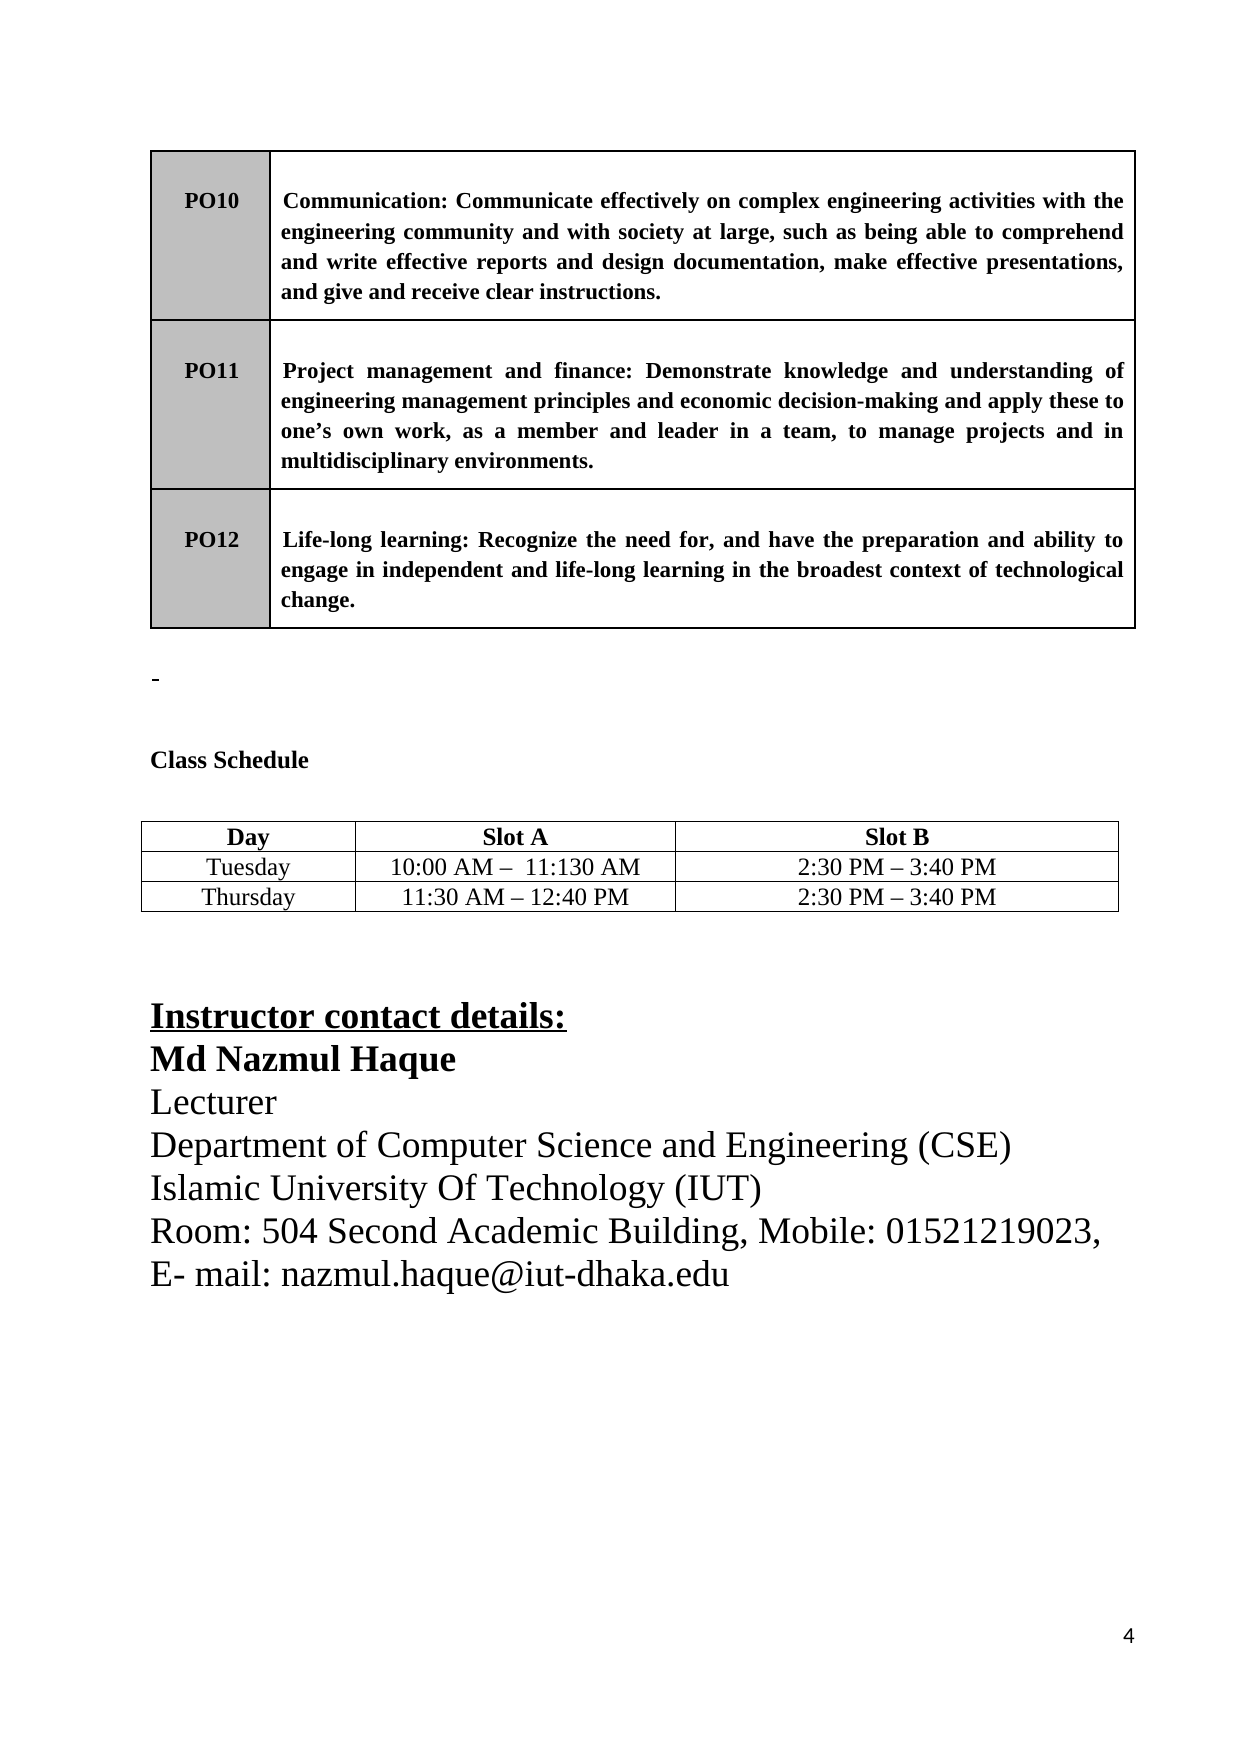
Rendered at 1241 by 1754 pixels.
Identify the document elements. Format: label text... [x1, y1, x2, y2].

text E- mail: nazmul.haque@iut-dhaka.edu [150, 1252, 1134, 1295]
text Room: 504 Second Academic Building, Mobile: 01521219023, [150, 1209, 1134, 1252]
table_cell 2:30 PM – 3:40 PM [676, 852, 1118, 881]
text Lecturer [150, 1079, 1134, 1122]
table_cell PO12 [152, 490, 269, 627]
table_cell Tuesday [142, 852, 355, 881]
table_cell PO11 [152, 321, 269, 488]
table_cell Project management and finance: Demonstrate knowledge and understanding of engineering management principles and economic decision-making and apply these to one’s own work, as a member and leader in a team, to manage projects and in multidisciplinary environments. [271, 321, 1134, 488]
table_header Slot B [676, 822, 1118, 851]
table_cell Life-long learning: Recognize the need for, and have the preparation and ability to engage in independent and life-long learning in the broadest context of technological change. [271, 490, 1134, 627]
table_cell PO10 [152, 152, 269, 319]
table_cell Communication: Communicate effectively on complex engineering activities with the engineering community and with society at large, such as being able to comprehend and write effective reports and design documentation, make effective presentations, and give and receive clear instructions. [271, 152, 1134, 319]
table_cell 2:30 PM – 3:40 PM [676, 882, 1118, 911]
table_header Day [142, 822, 355, 851]
text Class Schedule [150, 745, 1128, 774]
text Islamic University Of Technology (IUT) [150, 1166, 1134, 1209]
table_header Slot A [356, 822, 675, 851]
table_cell Thursday [142, 882, 355, 911]
table_cell 10:00 AM – 11:130 AM [356, 852, 675, 881]
text Instructor contact details: [150, 993, 1134, 1036]
text Md Nazmul Haque [150, 1036, 1134, 1079]
text Department of Computer Science and Engineering (CSE) [150, 1122, 1134, 1166]
table_cell 11:30 AM – 12:40 PM [356, 882, 675, 911]
